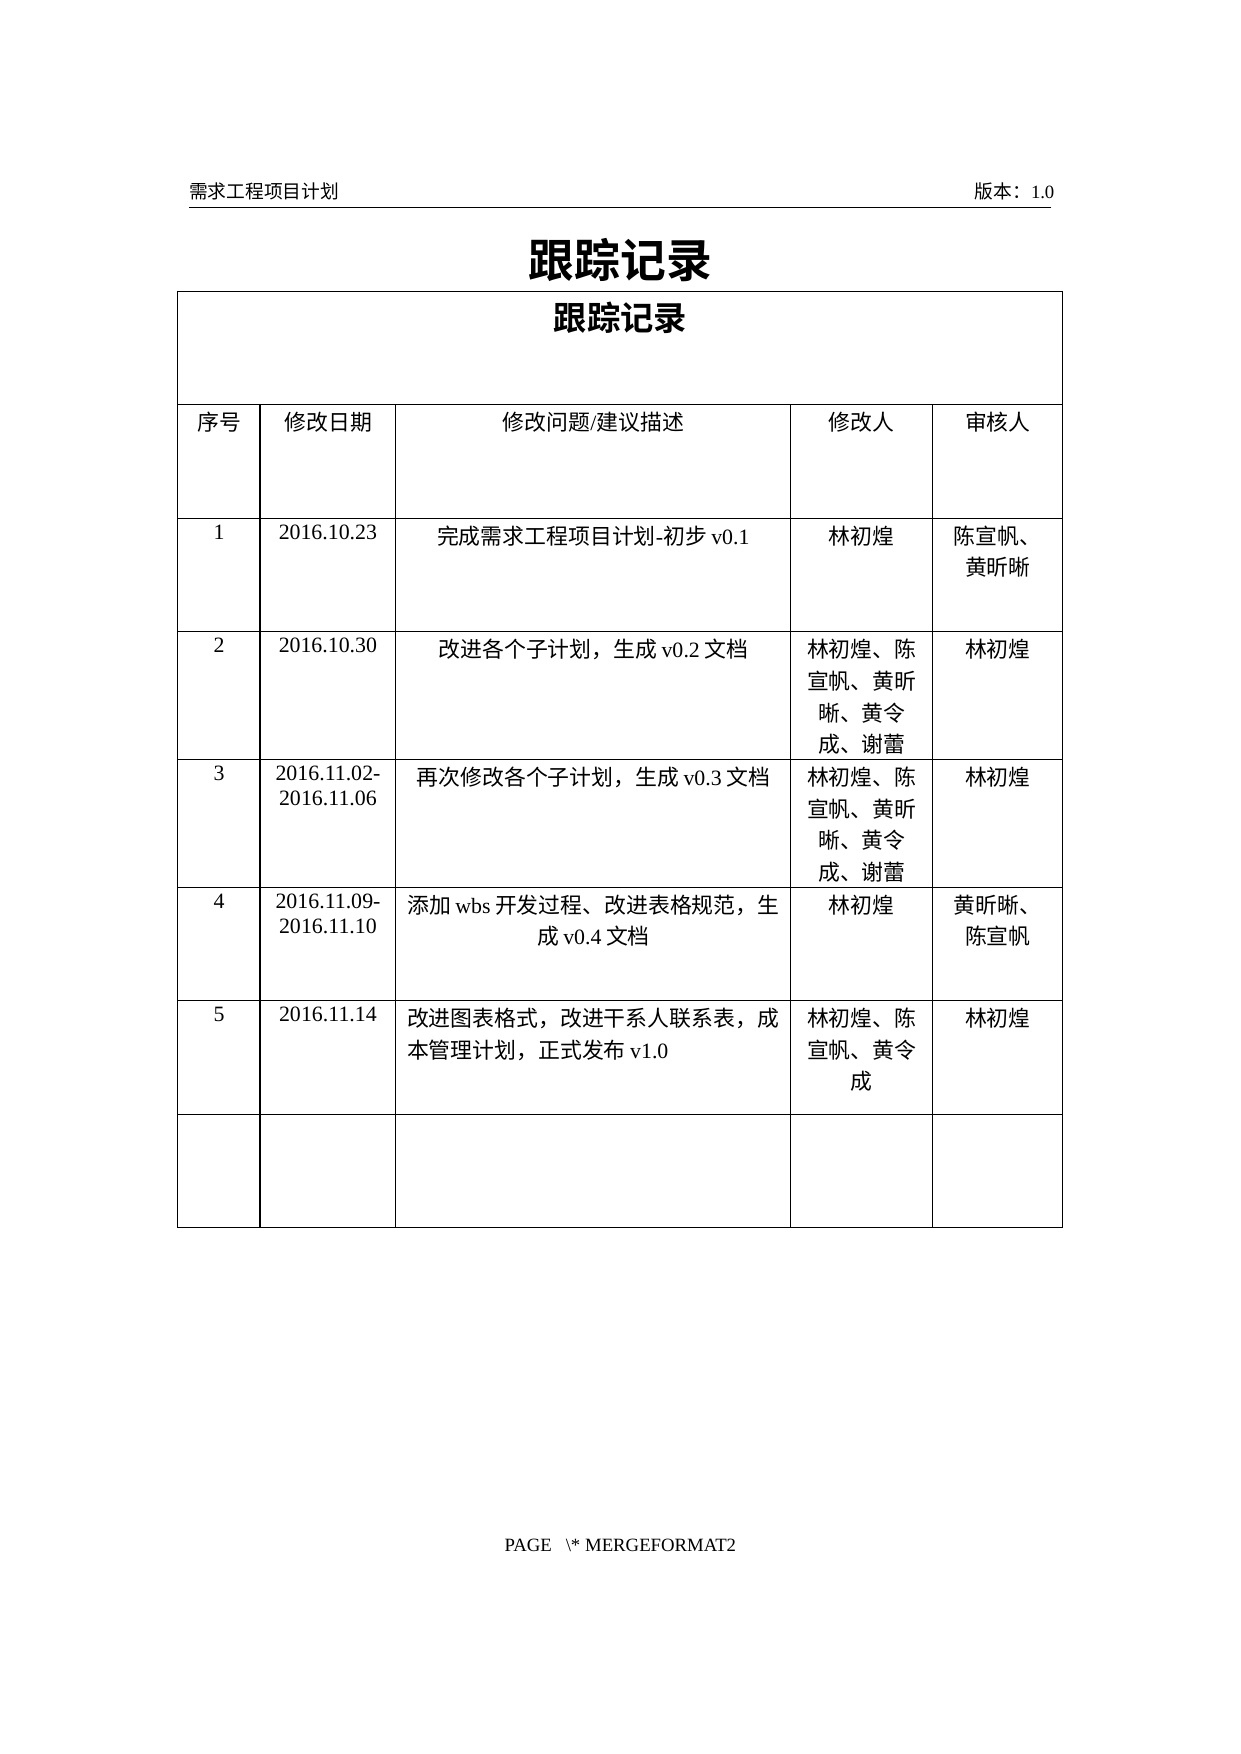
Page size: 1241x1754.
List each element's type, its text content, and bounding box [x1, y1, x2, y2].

table_cell 序号 [178, 405, 259, 518]
table_cell 林初煌 [791, 519, 932, 631]
table_cell 2016.10.30 [261, 632, 395, 759]
table_cell 3 [178, 760, 259, 887]
table_cell 陈宣帆、黄昕晰 [933, 519, 1062, 631]
table_cell 修改日期 [261, 405, 395, 518]
table_cell 林初煌、陈宣帆、黄昕晰、黄令成、谢蕾 [791, 632, 932, 759]
table_cell 林初煌 [791, 888, 932, 1000]
table_cell 2 [178, 632, 259, 759]
table_cell 2016.11.14 [261, 1001, 395, 1113]
table_cell 改进图表格式，改进干系人联系表，成本管理计划，正式发布v1.0 [396, 1001, 790, 1113]
table_cell [261, 1115, 395, 1227]
table_cell 黄昕晰、陈宣帆 [933, 888, 1062, 1000]
table_cell 1 [178, 519, 259, 631]
table_cell 4 [178, 888, 259, 1000]
table_cell 再次修改各个子计划，生成v0.3文档 [396, 760, 790, 887]
table_cell 林初煌 [933, 632, 1062, 759]
table_cell 林初煌 [933, 1001, 1062, 1113]
table_cell 修改人 [791, 405, 932, 518]
table_cell 添加wbs开发过程、改进表格规范，生成v0.4文档 [396, 888, 790, 1000]
text 跟踪记录 [189, 224, 1051, 291]
table_cell 改进各个子计划，生成v0.2文档 [396, 632, 790, 759]
table_cell 2016.11.09-2016.11.10 [261, 888, 395, 1000]
table_cell 5 [178, 1001, 259, 1113]
table_cell [178, 1115, 259, 1227]
table_cell 林初煌、陈宣帆、黄昕晰、黄令成、谢蕾 [791, 760, 932, 887]
table_cell 完成需求工程项目计划-初步v0.1 [396, 519, 790, 631]
table_cell 林初煌 [933, 760, 1062, 887]
table_cell [933, 1115, 1062, 1227]
table_cell 2016.10.23 [261, 519, 395, 631]
table_cell 审核人 [933, 405, 1062, 518]
table_cell [791, 1115, 932, 1227]
table_header 跟踪记录 [178, 292, 1062, 404]
table_cell 2016.11.02-2016.11.06 [261, 760, 395, 887]
table_cell 修改问题/建议描述 [396, 405, 790, 518]
table_cell 林初煌、陈宣帆、黄令成 [791, 1001, 932, 1113]
table_cell [396, 1115, 790, 1227]
